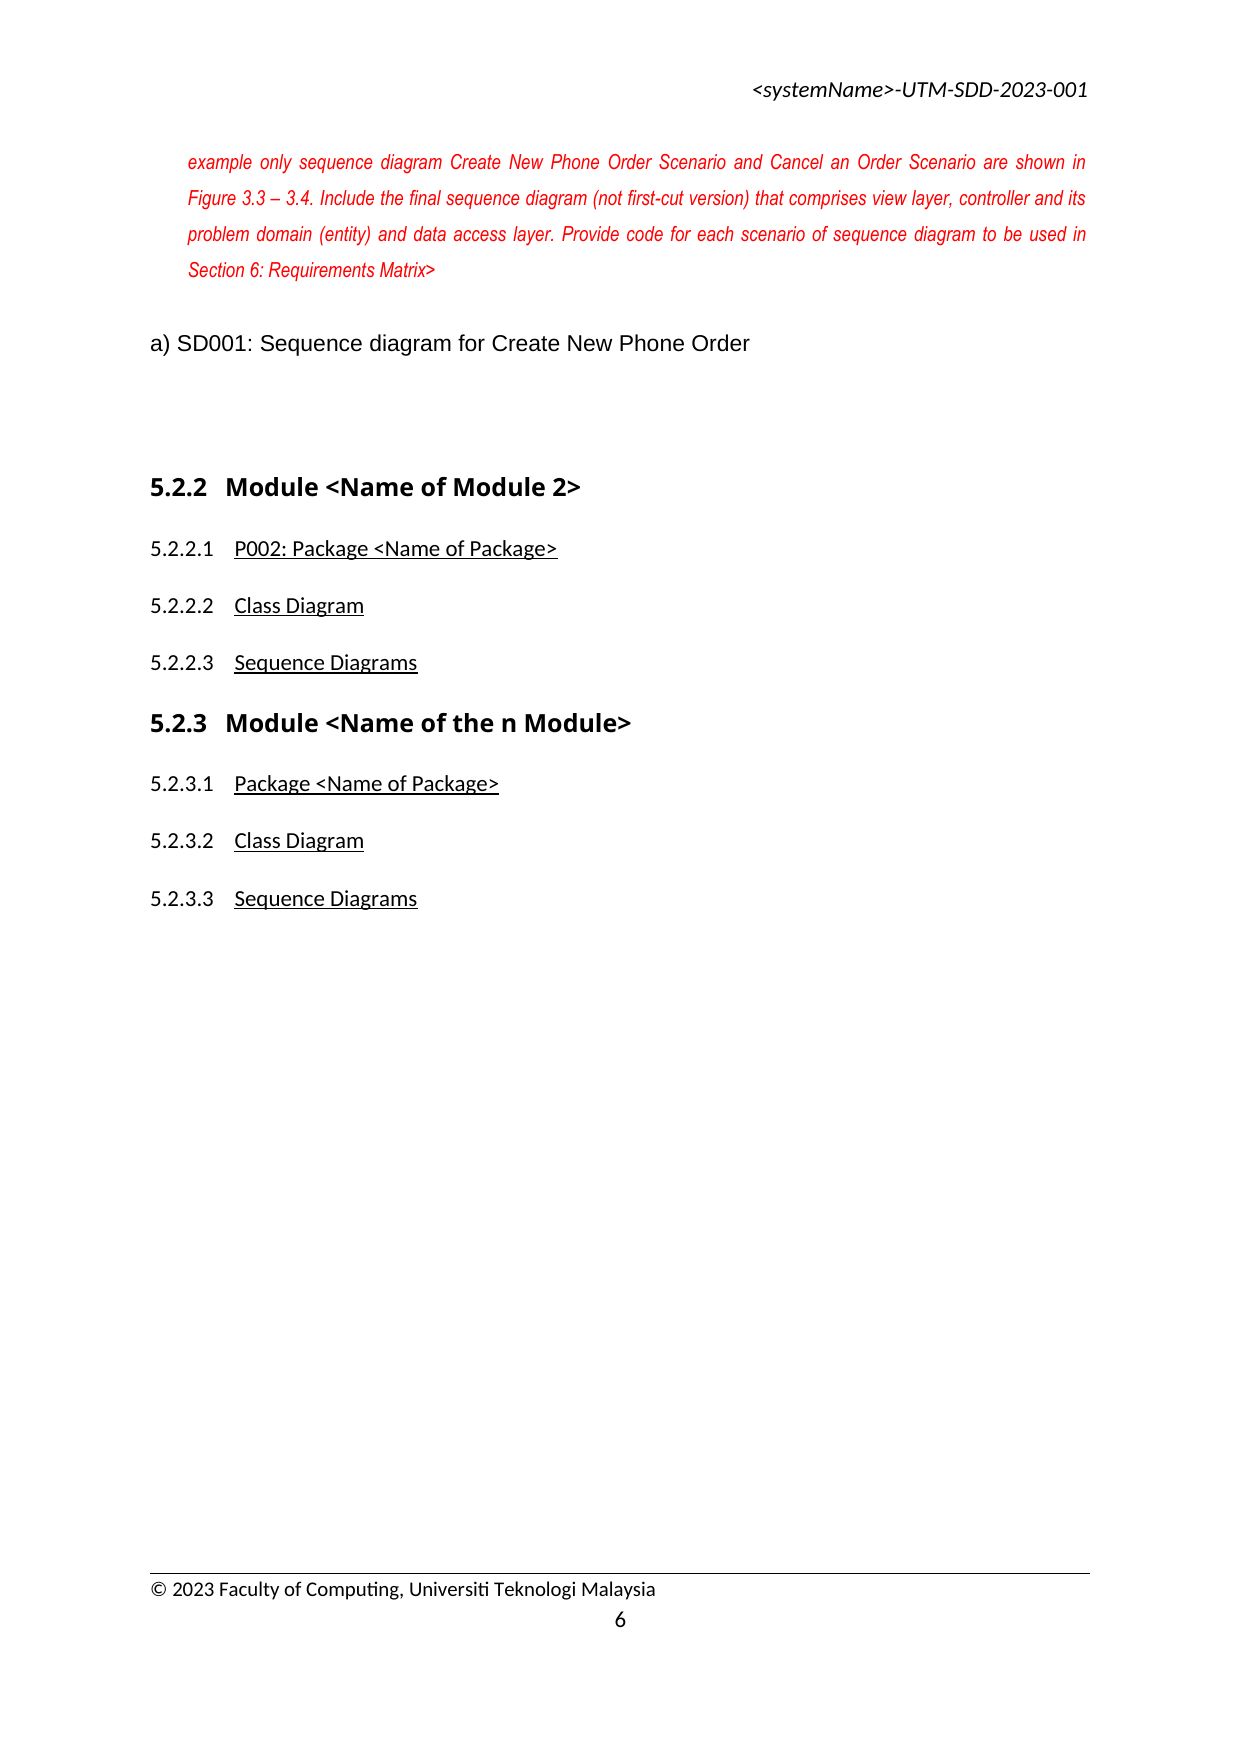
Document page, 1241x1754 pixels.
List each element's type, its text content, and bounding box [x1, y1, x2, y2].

subtitle Package <Name of Package> [150, 769, 1090, 797]
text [187, 150, 1090, 282]
subtitle Sequence Diagrams [150, 884, 1090, 912]
subtitle Sequence Diagrams [150, 648, 1090, 676]
subtitle Module <Name of Module 2> [150, 469, 1090, 503]
text a) SD001: Sequence diagram for Create New Phone Order [150, 330, 1090, 356]
subtitle Class Diagram [150, 827, 1090, 854]
subtitle P002: Package <Name of Package> [150, 534, 1090, 562]
subtitle Class Diagram [150, 591, 1090, 619]
subtitle Module <Name of the n Module> [150, 705, 1090, 739]
